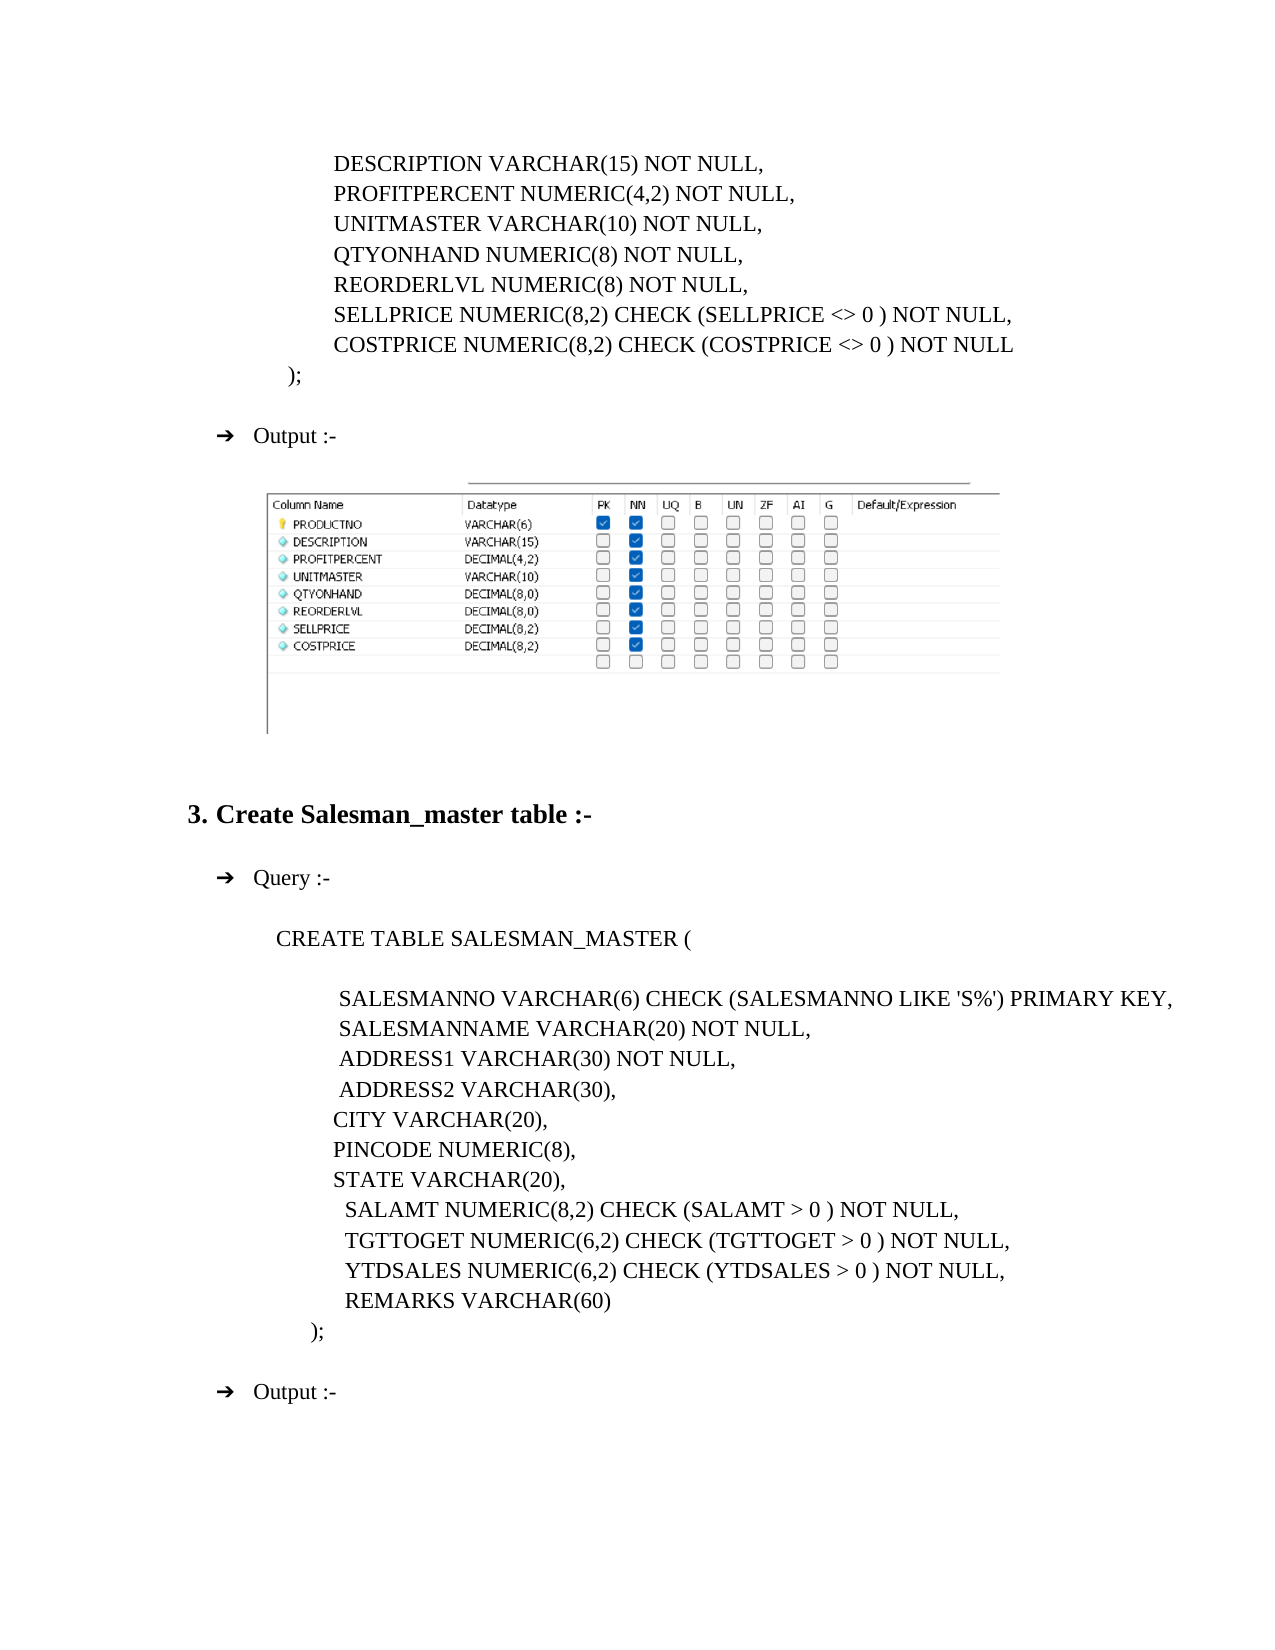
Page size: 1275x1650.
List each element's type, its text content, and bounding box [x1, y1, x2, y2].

list Output :- [216, 422, 1125, 448]
text YTDSALES NUMERIC(6,2) CHECK (YTDSALES > 0 ) NOT NULL, [253, 1257, 1125, 1283]
text ); [225, 361, 1125, 388]
list Output :- [216, 1378, 1125, 1404]
text REORDERLVL NUMERIC(8) NOT NULL, [225, 271, 1125, 297]
text DESCRIPTION VARCHAR(15) NOT NULL, [225, 150, 1125, 176]
text SALAMT NUMERIC(8,2) CHECK (SALAMT > 0 ) NOT NULL, [253, 1197, 1125, 1223]
text TGTTOGET NUMERIC(6,2) CHECK (TGTTOGET > 0 ) NOT NULL, [253, 1227, 1125, 1253]
text UNITMASTER VARCHAR(10) NOT NULL, [225, 210, 1125, 237]
picture [259, 482, 1000, 734]
list Query :- [216, 864, 1125, 891]
text SALESMANNO VARCHAR(6) CHECK (SALESMANNO LIKE 'S%') PRIMARY KEY, [253, 985, 1275, 1011]
text PINCODE NUMERIC(8), [150, 1136, 1125, 1162]
text CITY VARCHAR(20), [150, 1106, 1125, 1132]
text SELLPRICE NUMERIC(8,2) CHECK (SELLPRICE <> 0 ) NOT NULL, [225, 301, 1125, 327]
text ); [253, 1317, 1125, 1344]
text ADDRESS2 VARCHAR(30), [253, 1076, 1125, 1102]
text ADDRESS1 VARCHAR(30) NOT NULL, [253, 1046, 1125, 1072]
text QTYONHAND NUMERIC(8) NOT NULL, [225, 241, 1125, 267]
text SALESMANNAME VARCHAR(20) NOT NULL, [253, 1015, 1125, 1042]
text CREATE TABLE SALESMAN_MASTER ( [253, 925, 1125, 951]
list Create Salesman_master table :- [187, 798, 1125, 829]
text REMARKS VARCHAR(60) [253, 1287, 1125, 1313]
text COSTPRICE NUMERIC(8,2) CHECK (COSTPRICE <> 0 ) NOT NULL [225, 331, 1125, 358]
text STATE VARCHAR(20), [150, 1166, 1125, 1193]
text PROFITPERCENT NUMERIC(4,2) NOT NULL, [225, 180, 1125, 207]
